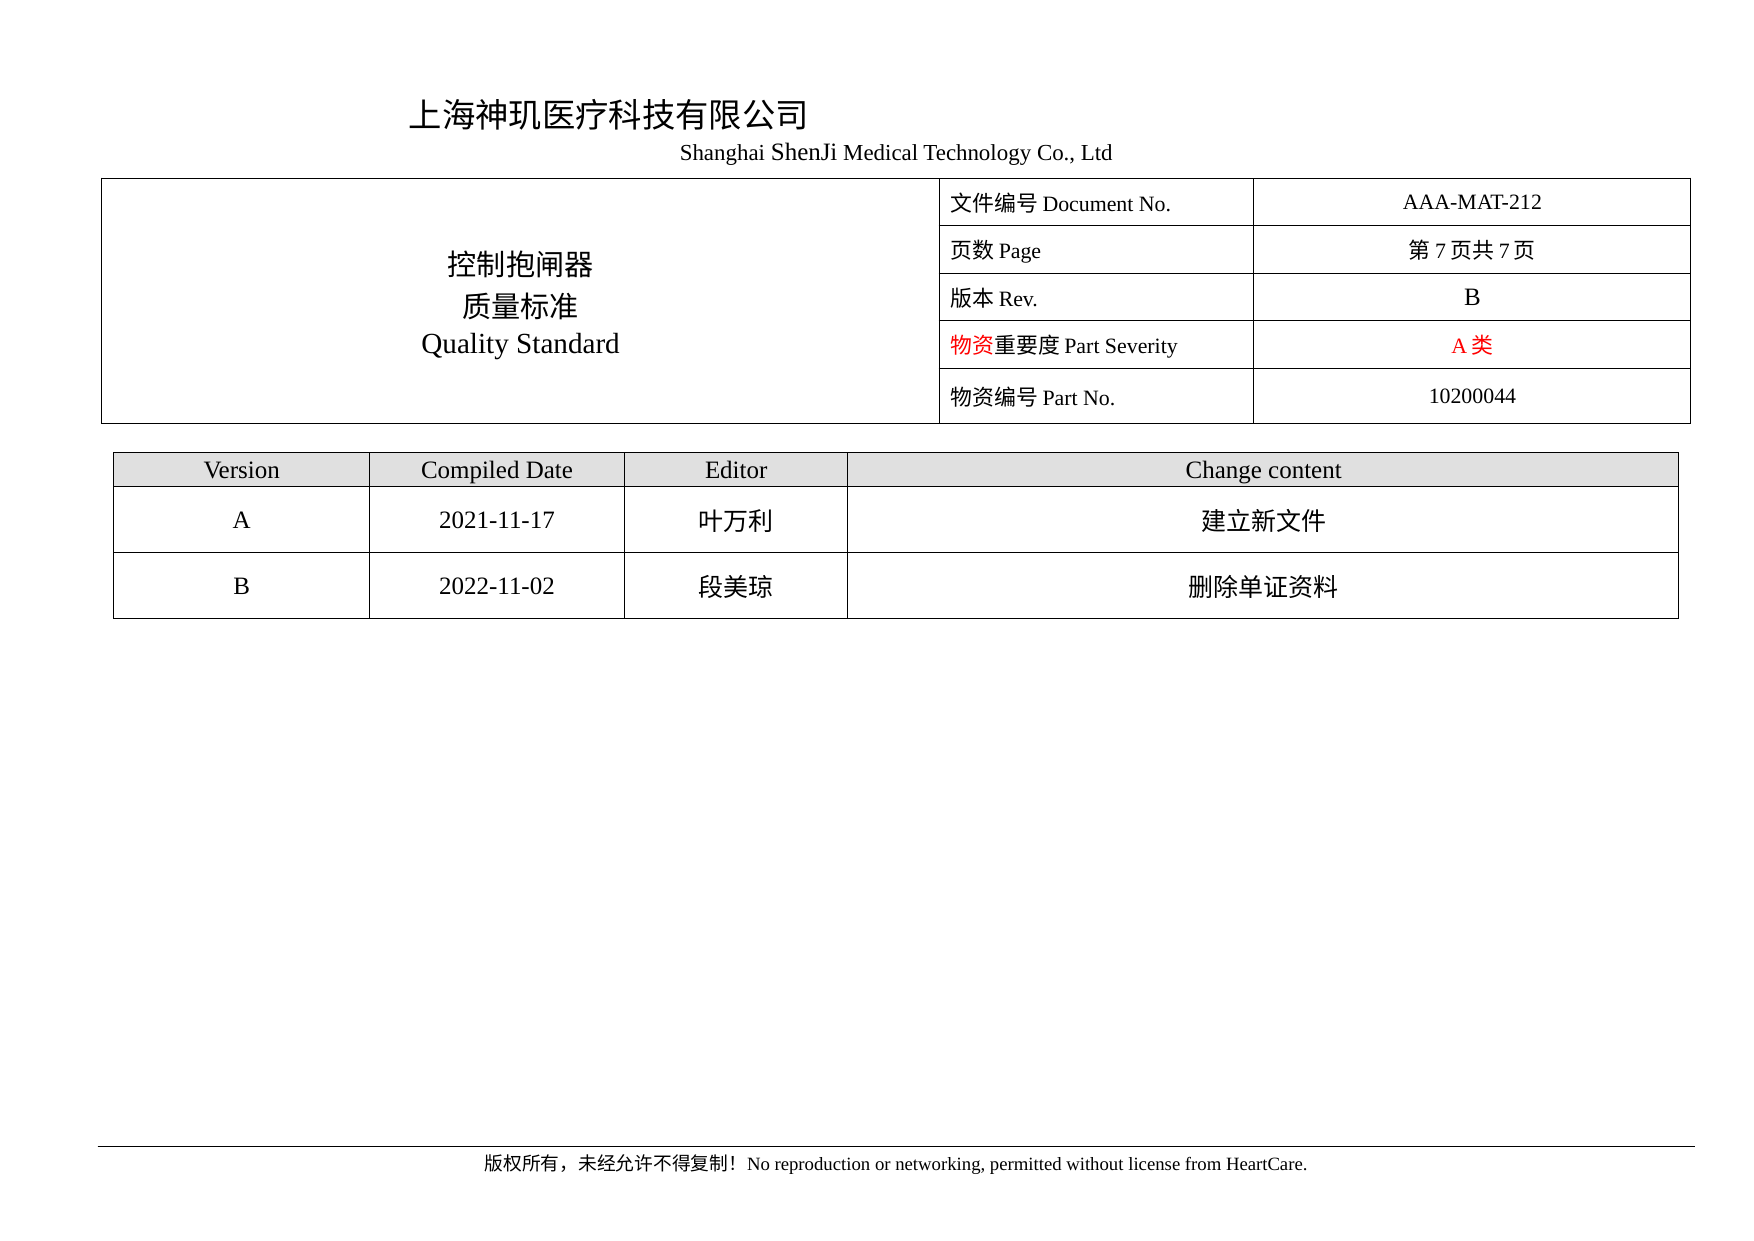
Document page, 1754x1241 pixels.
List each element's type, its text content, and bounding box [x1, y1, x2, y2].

table_cell 建立新文件 [848, 487, 1678, 552]
table_cell 删除单证资料 [848, 553, 1678, 618]
table_header 版本 Version [114, 453, 369, 486]
table_cell B [114, 553, 369, 618]
table_header 编制人 Editor [625, 453, 847, 486]
table_cell 段美琼 [625, 553, 847, 618]
table_header 编写日期 Compiled Date [370, 453, 624, 486]
table_cell 叶万利 [625, 487, 847, 552]
table_cell 2021-11-17 [370, 487, 624, 552]
table_cell A [114, 487, 369, 552]
table_header 变更内容 Change content [848, 453, 1678, 486]
table_cell 2022-11-02 [370, 553, 624, 618]
